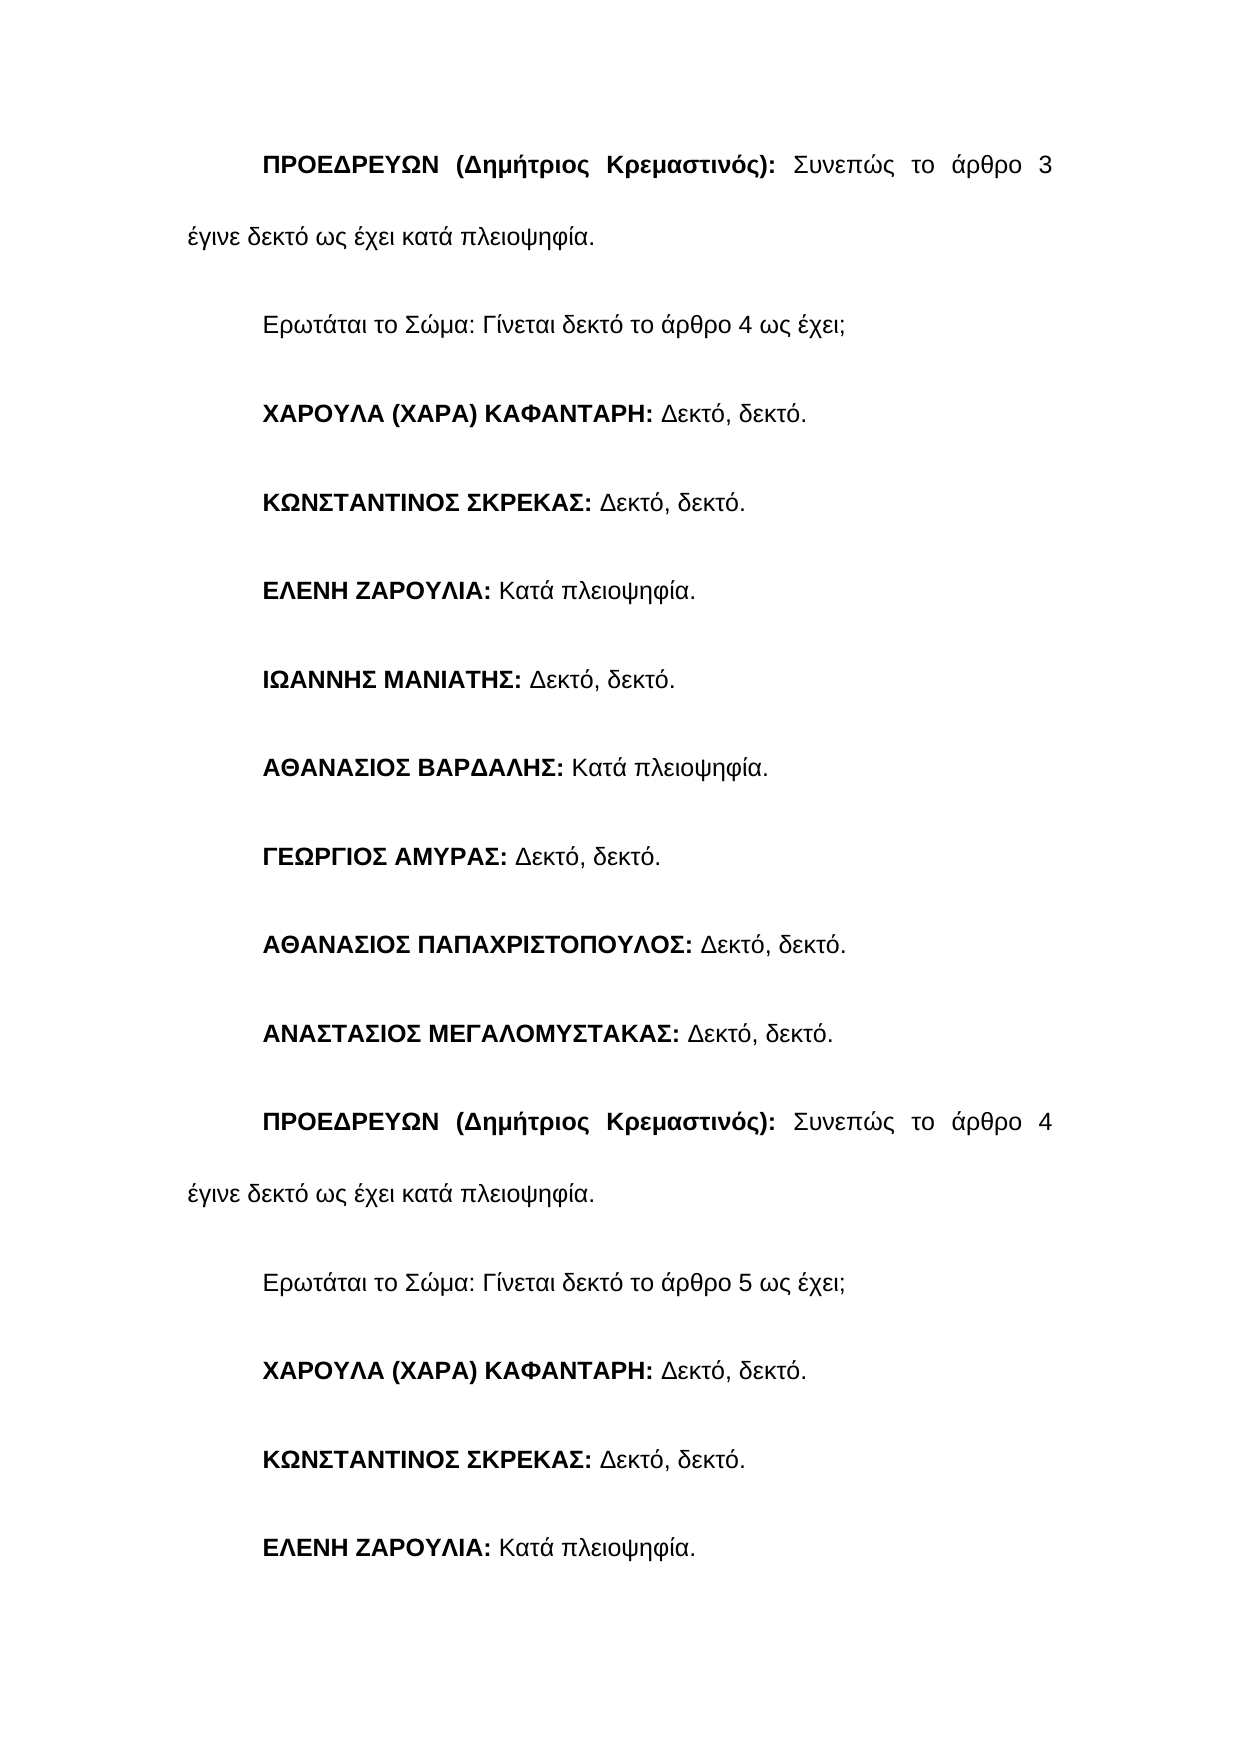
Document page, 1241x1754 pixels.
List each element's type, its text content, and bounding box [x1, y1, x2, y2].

text ΚΩΝΣΤΑΝΤΙΝΟΣ ΣΚΡΕΚΑΣ: Δεκτό, δεκτό. [187, 487, 1053, 516]
text Ερωτάται το Σώμα: Γίνεται δεκτό το άρθρο 4 ως έχει; [187, 310, 1053, 339]
text ΙΩΑΝΝΗΣ ΜΑΝΙΑΤΗΣ: Δεκτό, δεκτό. [187, 664, 1053, 693]
text ΑΝΑΣΤΑΣΙΟΣ ΜΕΓΑΛΟΜΥΣΤΑΚΑΣ: Δεκτό, δεκτό. [187, 1019, 1053, 1047]
text ΓΕΩΡΓΙΟΣ ΑΜΥΡΑΣ: Δεκτό, δεκτό. [187, 842, 1053, 870]
text ΕΛΕΝΗ ΖΑΡΟΥΛΙΑ: Κατά πλειοψηφία. [187, 1533, 1053, 1562]
text ΧΑΡΟΥΛΑ (ΧΑΡΑ) ΚΑΦΑΝΤΑΡΗ: Δεκτό, δεκτό. [187, 399, 1053, 428]
text ΠΡΟΕΔΡΕΥΩΝ (Δημήτριος Κρεμαστινός): Συνεπώς το άρθρο 4 έγινε δεκτό ως έχει κατά πλειοψηφία. [187, 1107, 1053, 1208]
text ΑΘΑΝΑΣΙΟΣ ΒΑΡΔΑΛΗΣ: Κατά πλειοψηφία. [187, 753, 1053, 782]
text ΑΘΑΝΑΣΙΟΣ ΠΑΠΑΧΡΙΣΤΟΠΟΥΛΟΣ: Δεκτό, δεκτό. [187, 930, 1053, 959]
text ΕΛΕΝΗ ΖΑΡΟΥΛΙΑ: Κατά πλειοψηφία. [187, 576, 1053, 605]
text Ερωτάται το Σώμα: Γίνεται δεκτό το άρθρο 5 ως έχει; [187, 1268, 1053, 1296]
text ΧΑΡΟΥΛΑ (ΧΑΡΑ) ΚΑΦΑΝΤΑΡΗ: Δεκτό, δεκτό. [187, 1356, 1053, 1385]
text ΠΡΟΕΔΡΕΥΩΝ (Δημήτριος Κρεμαστινός): Συνεπώς το άρθρο 3 έγινε δεκτό ως έχει κατά πλειοψηφία. [187, 150, 1053, 251]
text ΚΩΝΣΤΑΝΤΙΝΟΣ ΣΚΡΕΚΑΣ: Δεκτό, δεκτό. [187, 1445, 1053, 1473]
